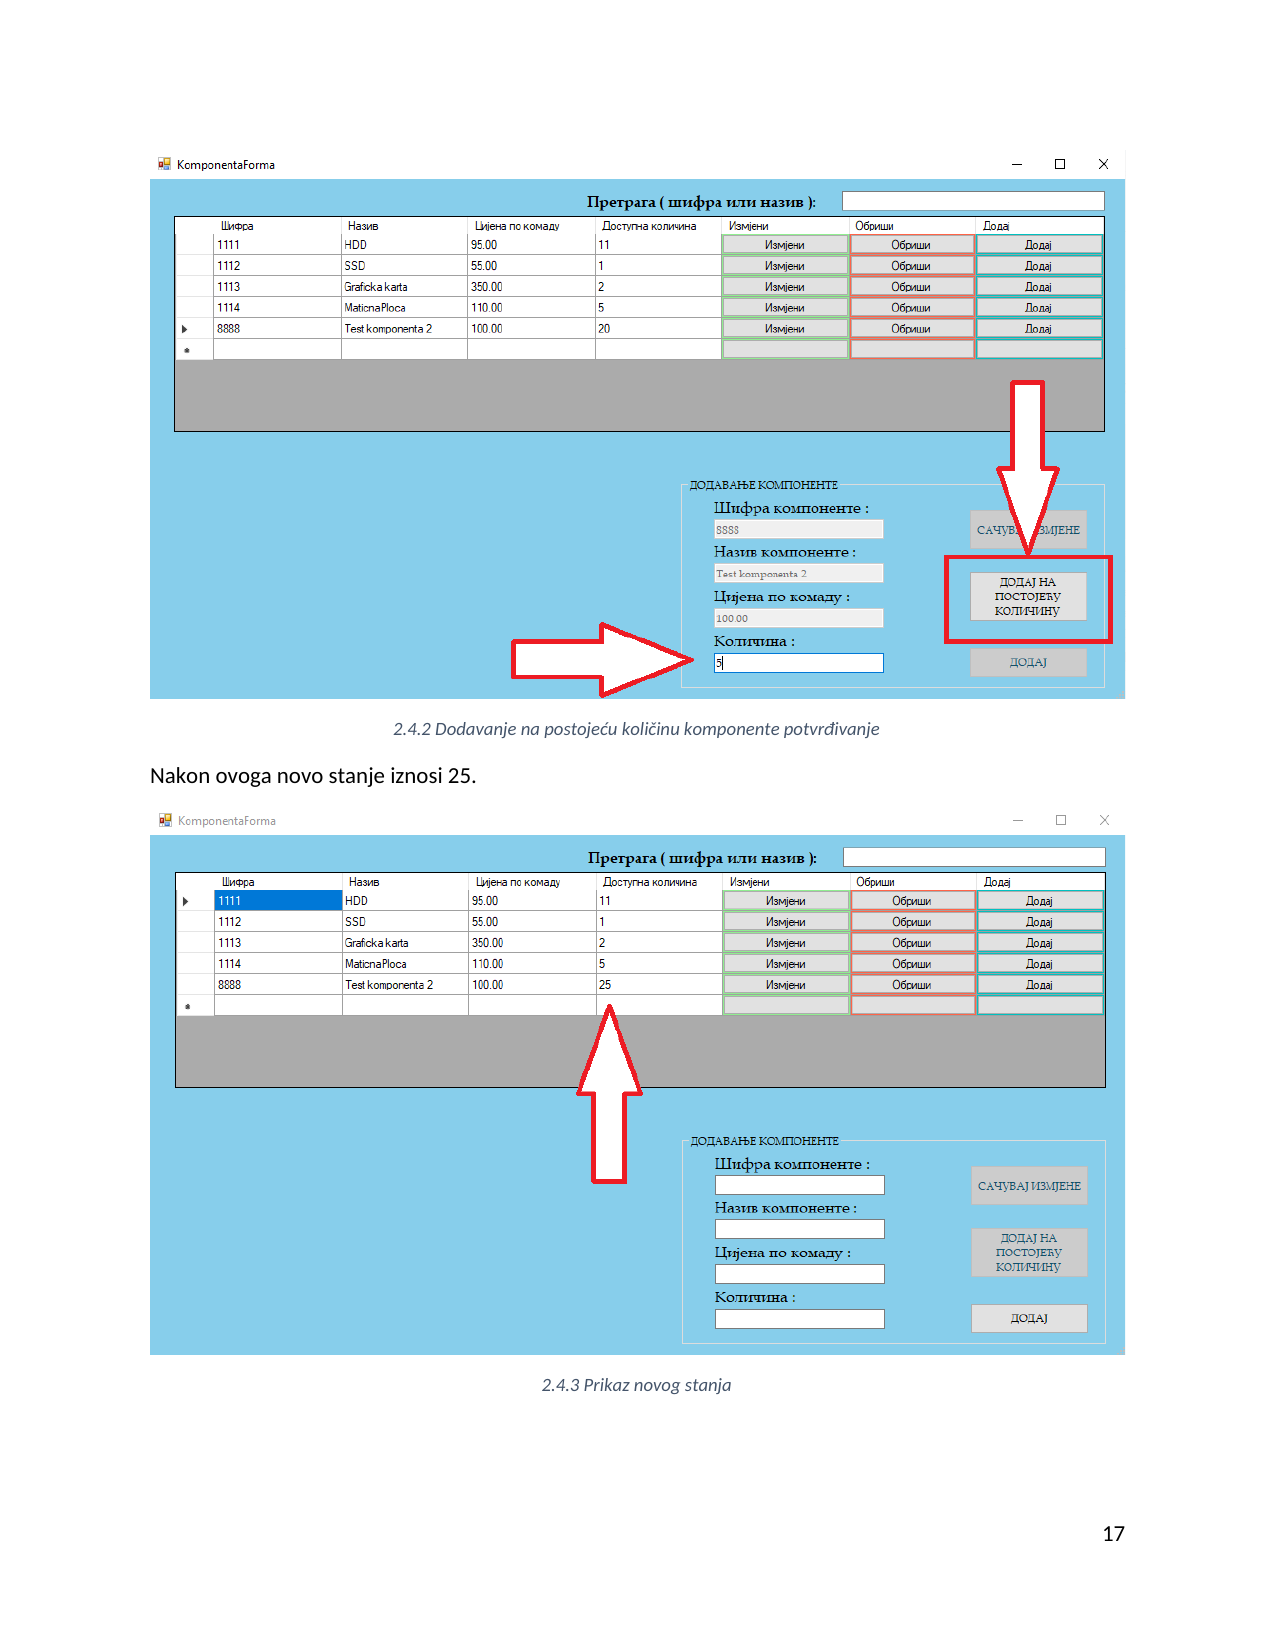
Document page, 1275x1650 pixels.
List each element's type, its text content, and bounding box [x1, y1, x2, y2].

picture [150, 807, 1125, 1355]
text 2.4.3 Prikaz novog stanja [150, 1373, 1125, 1396]
text 2.4.2 Dodavanje na postojeću količinu komponente potvrđivanje [150, 717, 1125, 740]
text Nakon ovoga novo stanje iznosi 25. [150, 761, 1125, 789]
picture [150, 150, 1125, 699]
